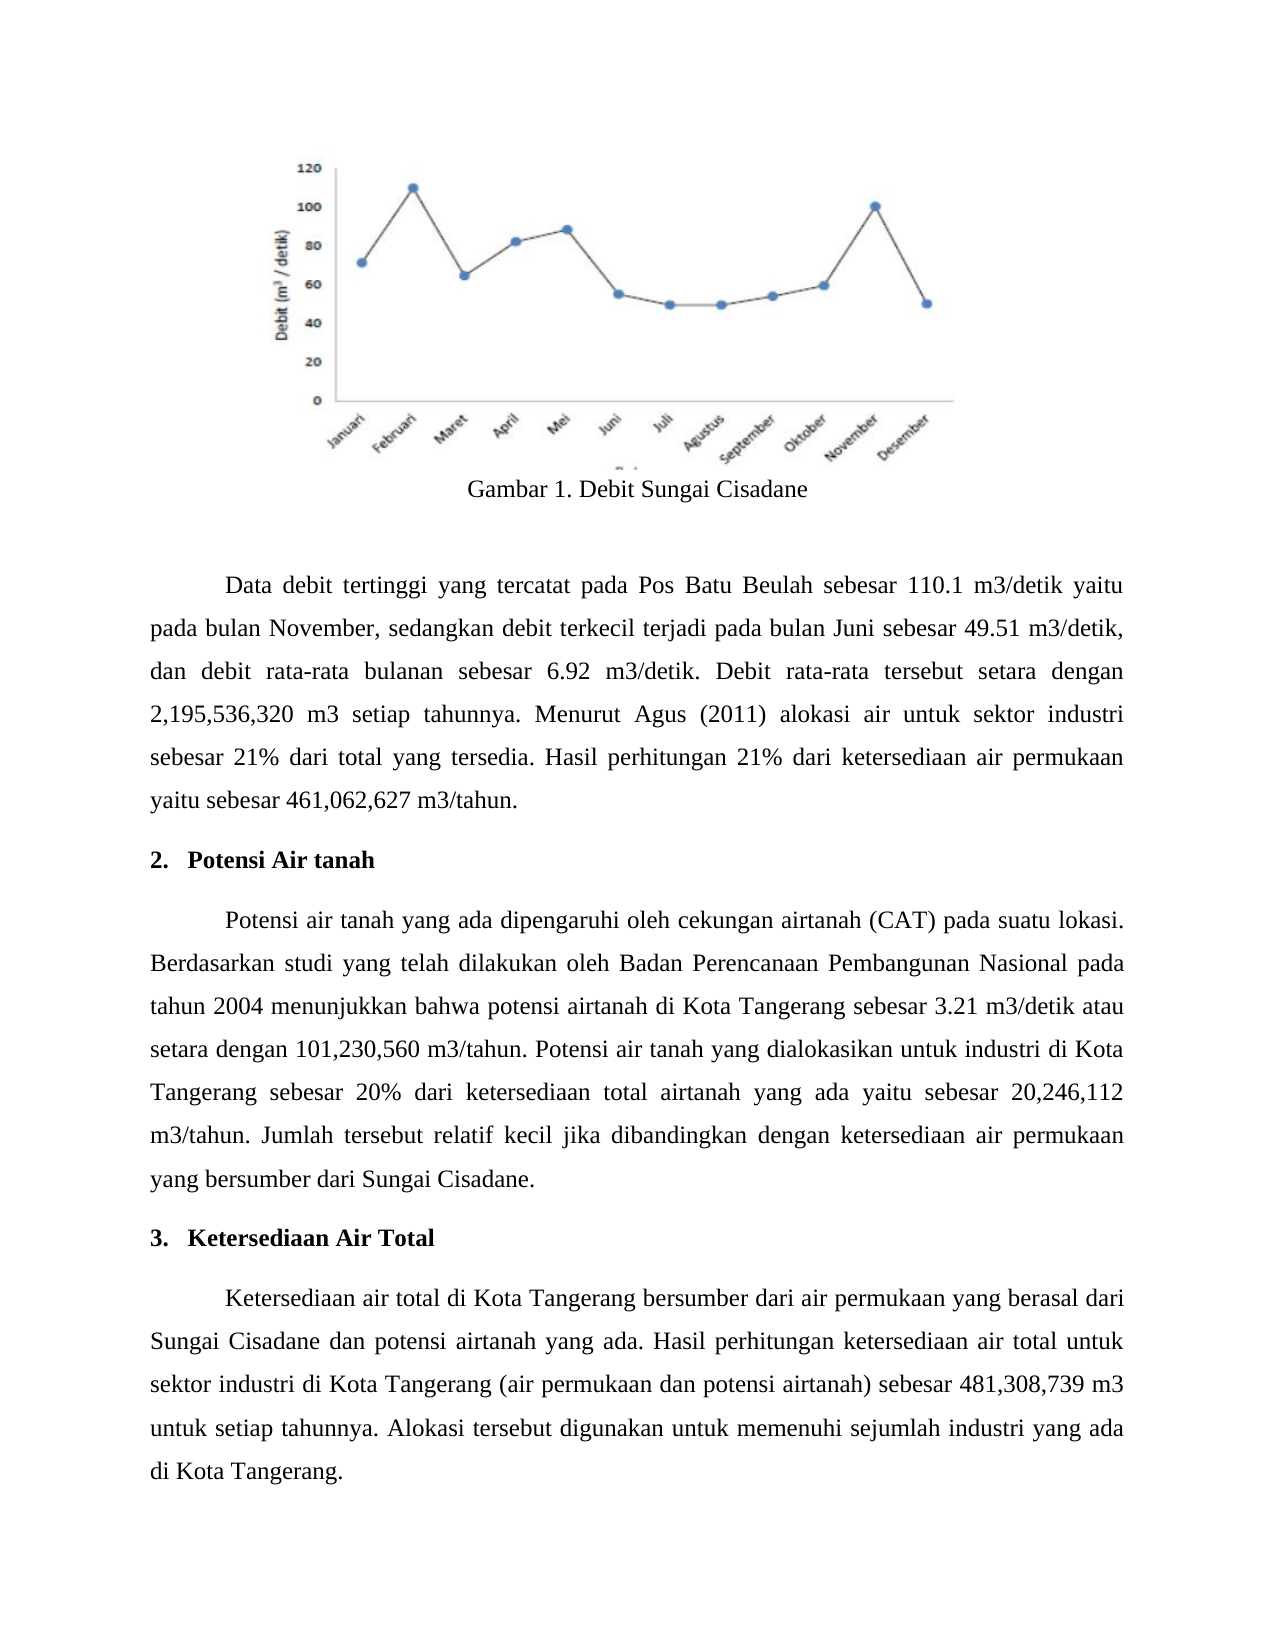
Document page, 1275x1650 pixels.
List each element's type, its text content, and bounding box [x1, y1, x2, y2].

text Gambar 1. Debit Sungai Cisadane [150, 474, 1125, 503]
picture [226, 150, 992, 470]
text Data debit tertinggi yang tercatat pada Pos Batu Beulah sebesar 110.1 m3/detik yaitu pada bulan November, sedangkan debit terkecil terjadi pada bulan Juni sebesar 49.51 m3/detik, dan debit rata-rata bulanan sebesar 6.92 m3/detik. Debit rata-rata tersebut setara dengan 2,195,536,320 m3 setiap tahunnya. Menurut Agus (2011) alokasi air untuk sektor industri sebesar 21% dari total yang tersedia. Hasil perhitungan 21% dari ketersediaan air permukaan yaitu sebesar 461,062,627 m3/tahun. [150, 570, 1125, 814]
text Ketersediaan air total di Kota Tangerang bersumber dari air permukaan yang berasal dari Sungai Cisadane dan potensi airtanah yang ada. Hasil perhitungan ketersediaan air total untuk sektor industri di Kota Tangerang (air permukaan dan potensi airtanah) sebesar 481,308,739 m3 untuk setiap tahunnya. Alokasi tersebut digunakan untuk memenuhi sejumlah industri yang ada di Kota Tangerang. [150, 1283, 1125, 1484]
list Ketersediaan Air Total [150, 1223, 1125, 1252]
list Potensi Air tanah [150, 845, 1125, 874]
text Potensi air tanah yang ada dipengaruhi oleh cekungan airtanah (CAT) pada suatu lokasi. Berdasarkan studi yang telah dilakukan oleh Badan Perencanaan Pembangunan Nasional pada tahun 2004 menunjukkan bahwa potensi airtanah di Kota Tangerang sebesar 3.21 m3/detik atau setara dengan 101,230,560 m3/tahun. Potensi air tanah yang dialokasikan untuk industri di Kota Tangerang sebesar 20% dari ketersediaan total airtanah yang ada yaitu sebesar 20,246,112 m3/tahun. Jumlah tersebut relatif kecil jika dibandingkan dengan ketersediaan air permukaan yang bersumber dari Sungai Cisadane. [150, 905, 1125, 1192]
